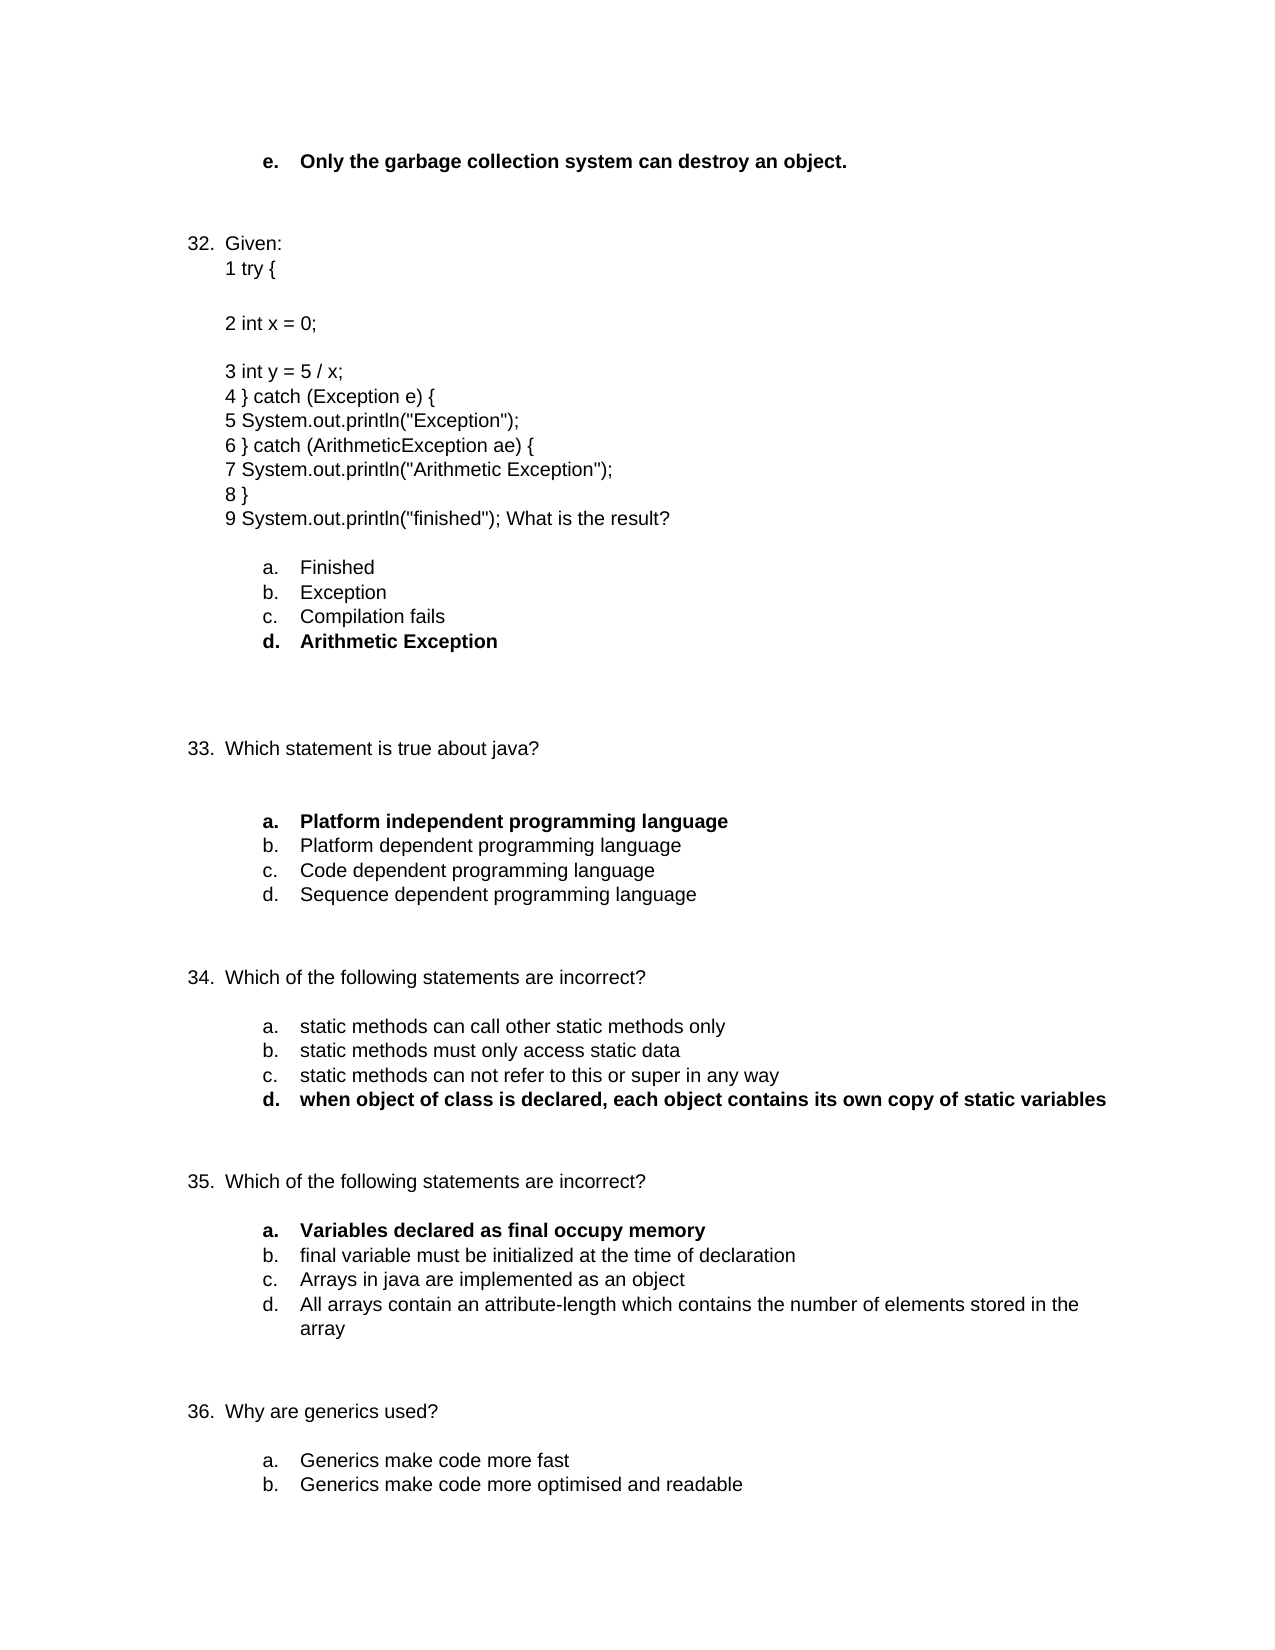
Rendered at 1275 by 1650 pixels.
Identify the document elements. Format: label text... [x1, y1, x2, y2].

list Which statement is true about java? [187, 736, 1125, 759]
list Arithmetic Exception [262, 630, 1125, 652]
list Given: [187, 232, 1125, 255]
list Generics make code more fast [262, 1448, 1125, 1471]
list Generics make code more optimised and readable [262, 1473, 1125, 1496]
list 3 int y = 5 / x; [225, 360, 1125, 383]
list Exception [262, 581, 1125, 603]
list static methods can call other static methods only [262, 1014, 1125, 1037]
list Sequence dependent programming language [262, 883, 1125, 906]
list 7 System.out.println("Arithmetic Exception"); [225, 458, 1125, 481]
list Why are generics used? [187, 1399, 1125, 1422]
list Compilation fails [262, 605, 1125, 628]
list Code dependent programming language [262, 859, 1125, 882]
list 8 } [225, 483, 1125, 506]
list 4 } catch (Exception e) { [225, 385, 1125, 408]
list static methods must only access static data [262, 1039, 1125, 1062]
list 6 } catch (ArithmeticException ae) { [225, 434, 1125, 457]
list Finished [262, 556, 1125, 579]
list final variable must be initialized at the time of declaration [262, 1244, 1125, 1266]
list 1 try { [225, 257, 1125, 279]
list 5 System.out.println("Exception"); [225, 409, 1125, 432]
list Which of the following statements are incorrect? [187, 1170, 1125, 1193]
list Only the garbage collection system can destroy an object. [262, 150, 1125, 173]
list 9 System.out.println("finished"); What is the result? [225, 507, 1125, 530]
list Variables declared as final occupy memory [262, 1219, 1125, 1242]
list 2 int x = 0; [225, 311, 1125, 334]
list All arrays contain an attribute-length which contains the number of elements stored in the array [262, 1293, 1125, 1340]
list Arrays in java are implemented as an object [262, 1268, 1125, 1291]
list Which of the following statements are incorrect? [187, 966, 1125, 988]
list Platform independent programming language [262, 810, 1125, 833]
list Platform dependent programming language [262, 834, 1125, 857]
list static methods can not refer to this or super in any way [262, 1063, 1125, 1086]
list when object of class is declared, each object contains its own copy of static variables [262, 1088, 1125, 1111]
